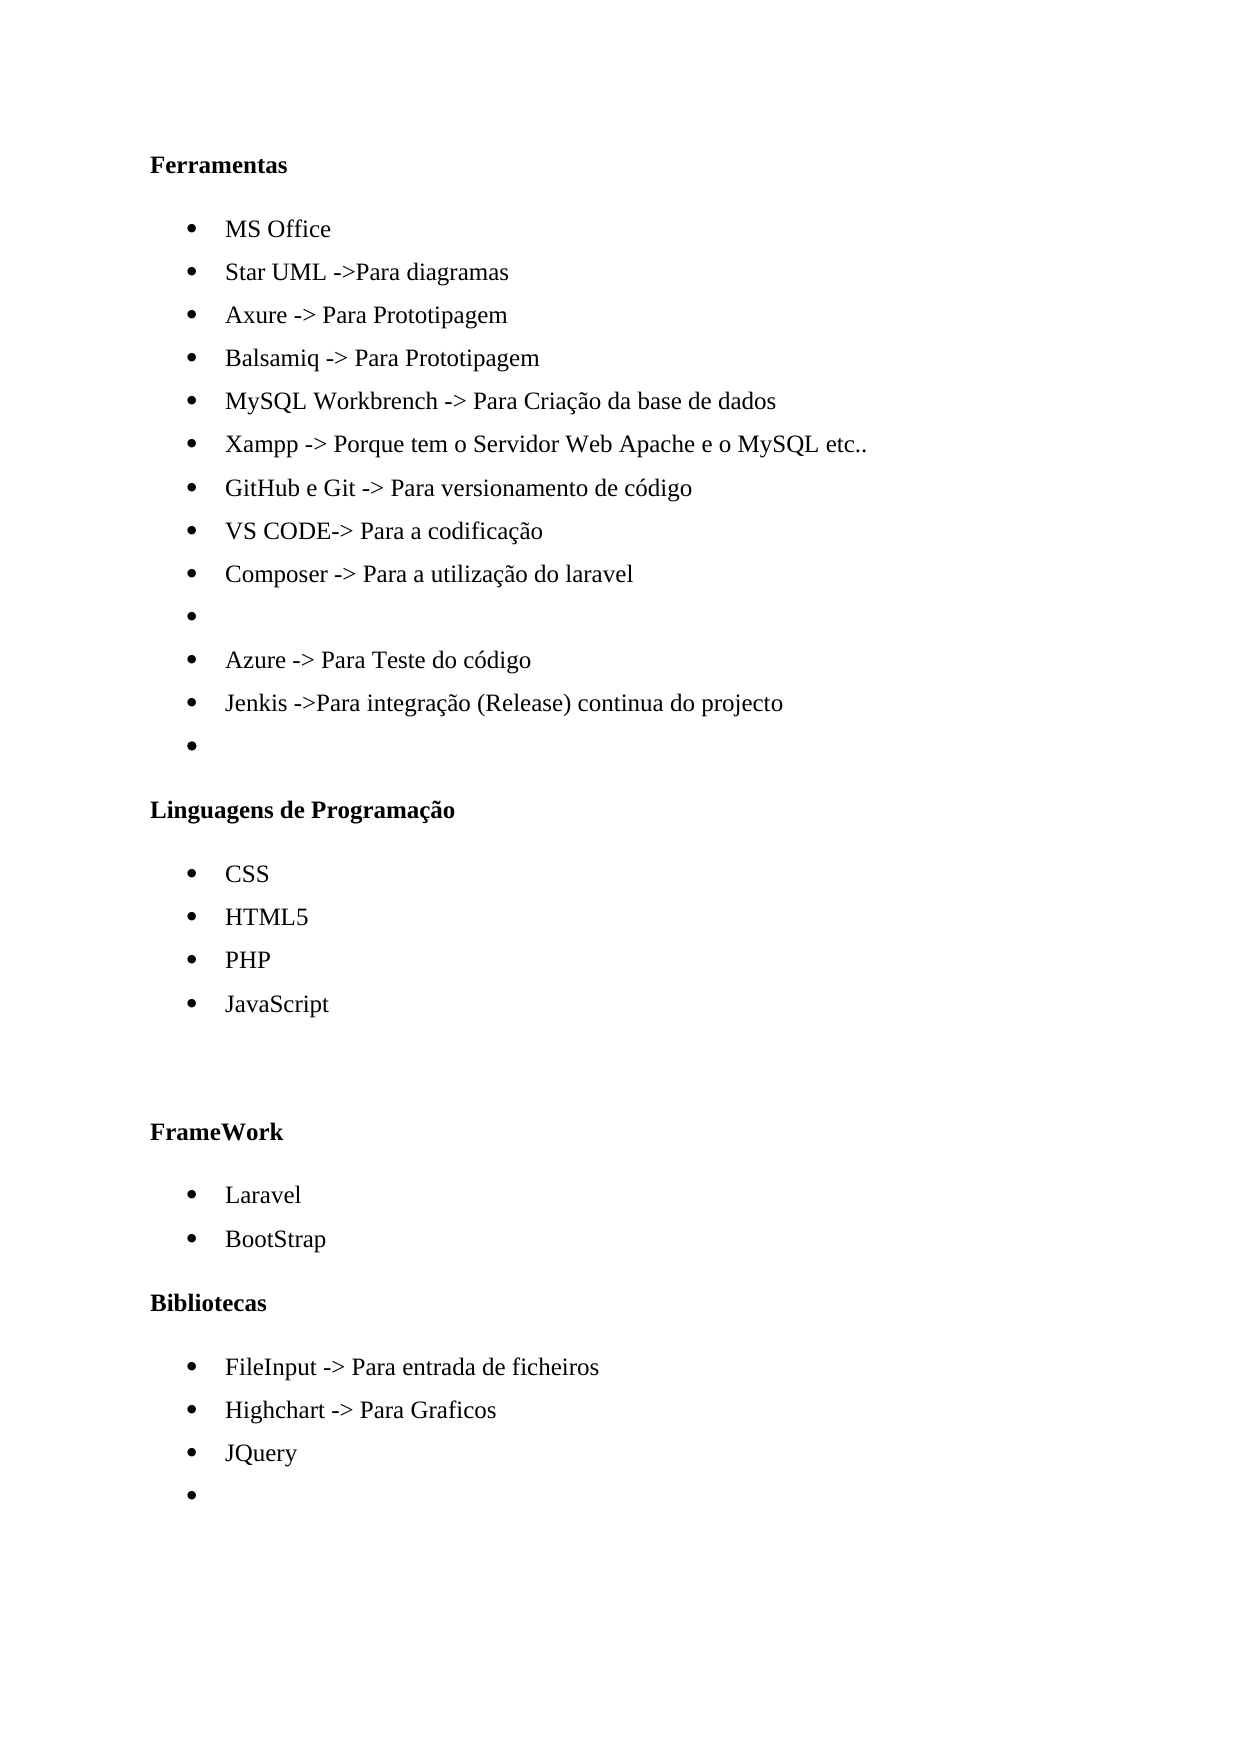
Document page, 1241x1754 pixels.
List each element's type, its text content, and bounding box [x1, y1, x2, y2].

list BootStrap [187, 1224, 1090, 1252]
list Star UML ->Para diagramas [187, 257, 1090, 286]
text FrameWork [150, 1117, 1090, 1145]
list Azure -> Para Teste do código [187, 645, 1090, 674]
list JQuery [187, 1438, 1090, 1467]
list Xampp -> Porque tem o Servidor Web Apache e o MySQL etc.. [187, 429, 1090, 458]
list GitHub e Git -> Para versionamento de código [187, 473, 1090, 501]
list PHP [187, 946, 1090, 974]
list Laravel [187, 1181, 1090, 1209]
text Bibliotecas [150, 1288, 1090, 1316]
list Jenkis ->Para integração (Release) continua do projecto [187, 688, 1090, 717]
list JavaScript [187, 989, 1090, 1017]
text Ferramentas [150, 150, 1090, 179]
list Composer -> Para a utilização do laravel [187, 559, 1090, 588]
list FileInput -> Para entrada de ficheiros [187, 1352, 1090, 1380]
list VS CODE-> Para a codificação [187, 516, 1090, 544]
text Linguagens de Programação [150, 795, 1090, 824]
list MySQL Workbrench -> Para Criação da base de dados [187, 386, 1090, 415]
list Axure -> Para Prototipagem [187, 300, 1090, 329]
list MS Office [187, 214, 1090, 243]
list CSS [187, 859, 1090, 888]
list HTML5 [187, 902, 1090, 931]
list Balsamiq -> Para Prototipagem [187, 343, 1090, 372]
list Highchart -> Para Graficos [187, 1395, 1090, 1423]
